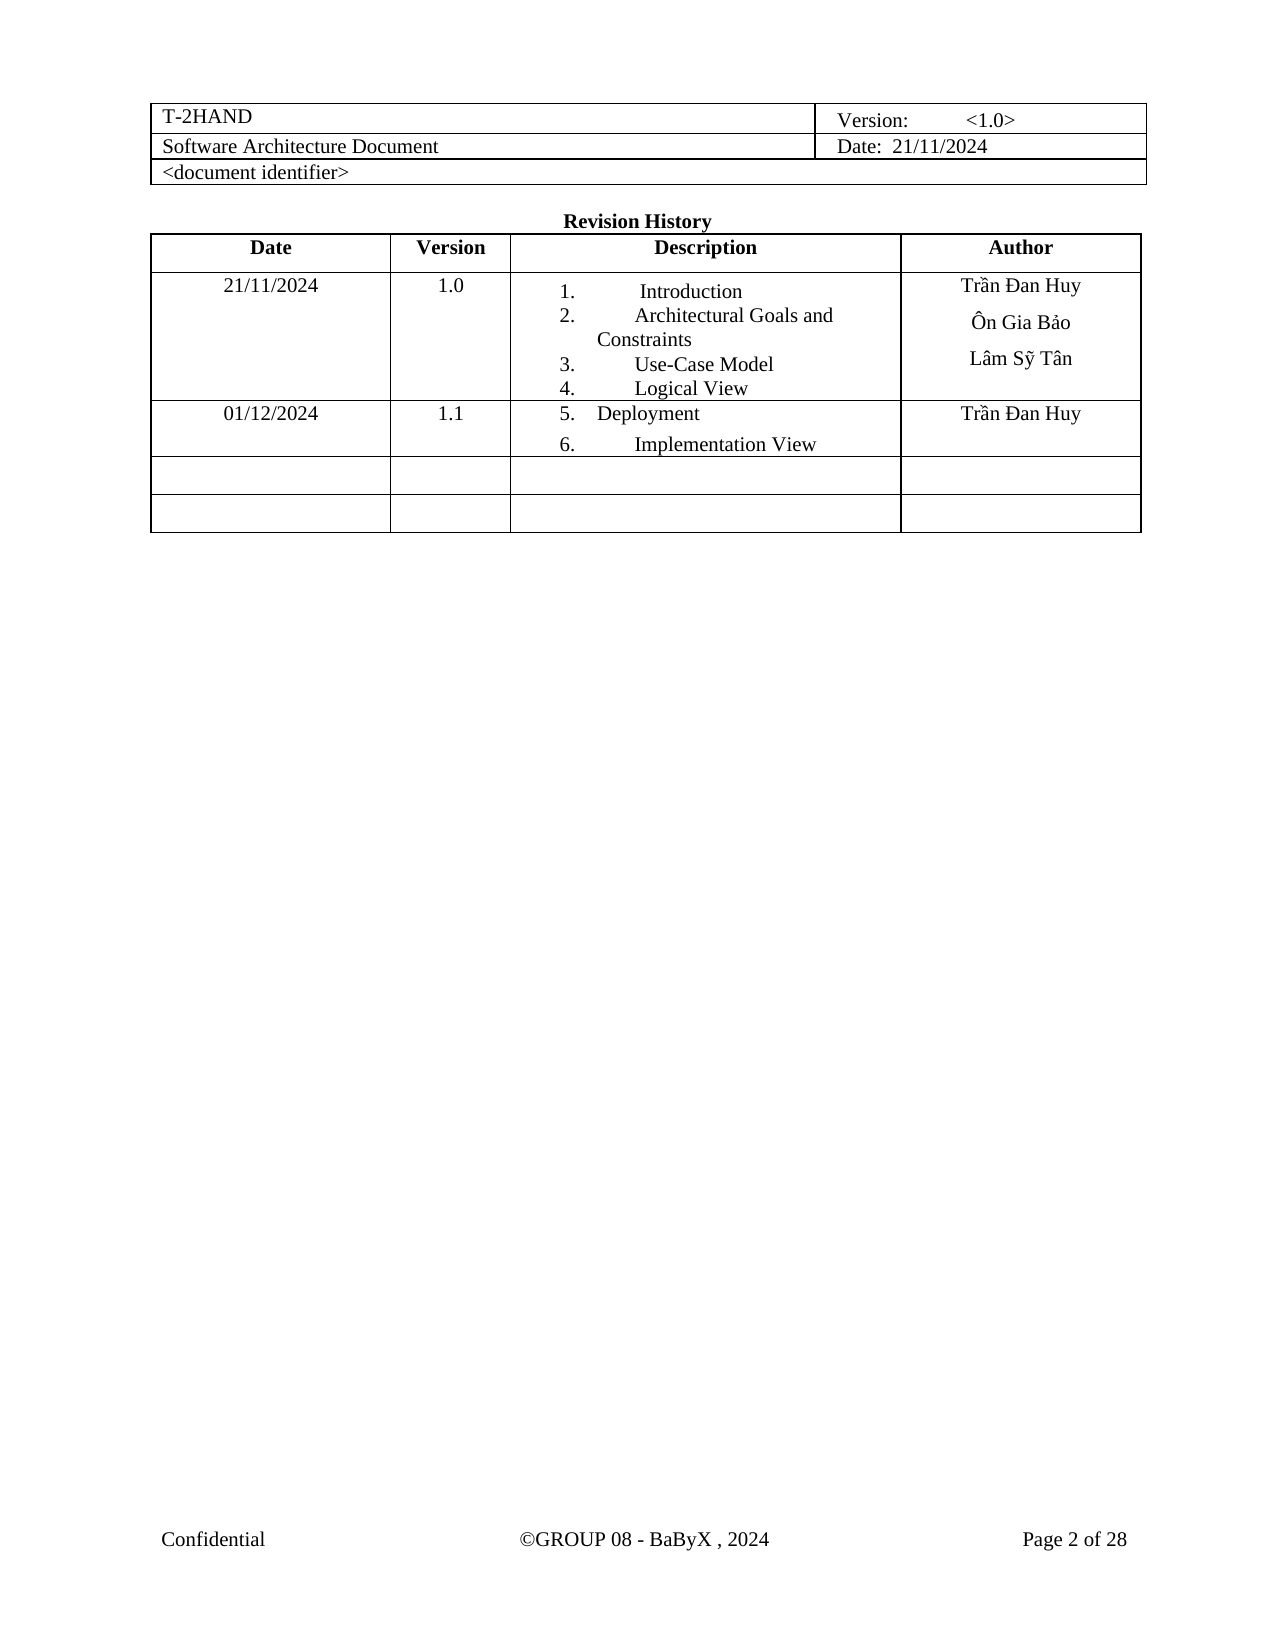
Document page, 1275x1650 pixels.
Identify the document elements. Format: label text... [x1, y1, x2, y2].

table_cell [511, 457, 900, 494]
table_cell [511, 495, 900, 532]
table_header Version [391, 235, 510, 271]
table_cell 01/12/2024 [152, 401, 390, 456]
table_cell [391, 495, 510, 532]
title Revision History [150, 209, 1125, 233]
table_cell 1.0 [391, 273, 510, 399]
table_cell [152, 495, 390, 532]
table_cell [902, 457, 1140, 494]
table_cell [152, 457, 390, 494]
table_cell 1.1 [391, 401, 510, 456]
table_cell Trần Đan Huy Ôn Gia Bảo Lâm Sỹ Tân [902, 273, 1140, 399]
table_cell 21/11/2024 [152, 273, 390, 399]
table_cell [902, 495, 1140, 532]
table_cell Deployment Implementation View [511, 401, 900, 456]
table_cell [391, 457, 510, 494]
table_header Description [511, 235, 900, 271]
table_cell Trần Đan Huy [902, 401, 1140, 456]
table_header Date [152, 235, 390, 271]
table_header Author [902, 235, 1140, 271]
table_cell Introduction Architectural Goals and Constraints Use-Case Model Logical View [511, 273, 900, 399]
